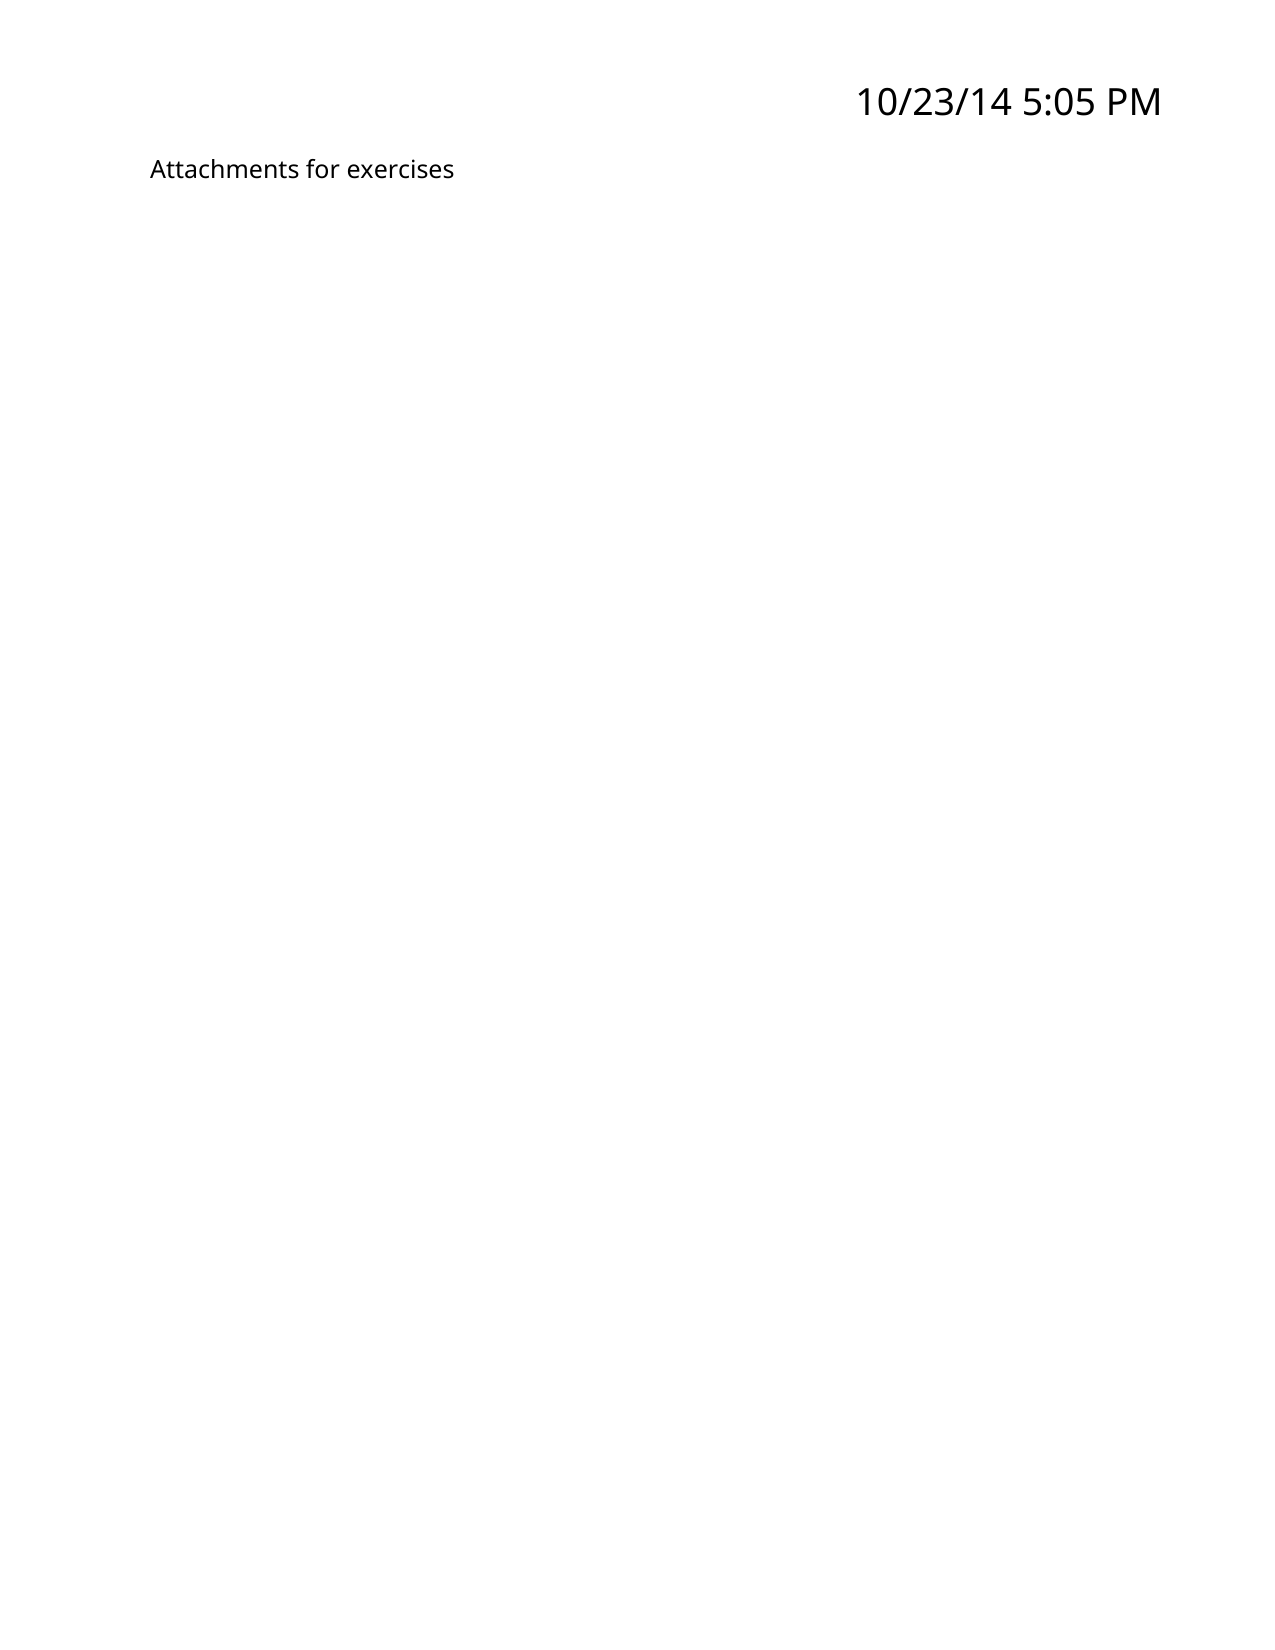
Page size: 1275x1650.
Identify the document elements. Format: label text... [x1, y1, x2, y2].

text Attachments for exercises [150, 150, 1125, 187]
